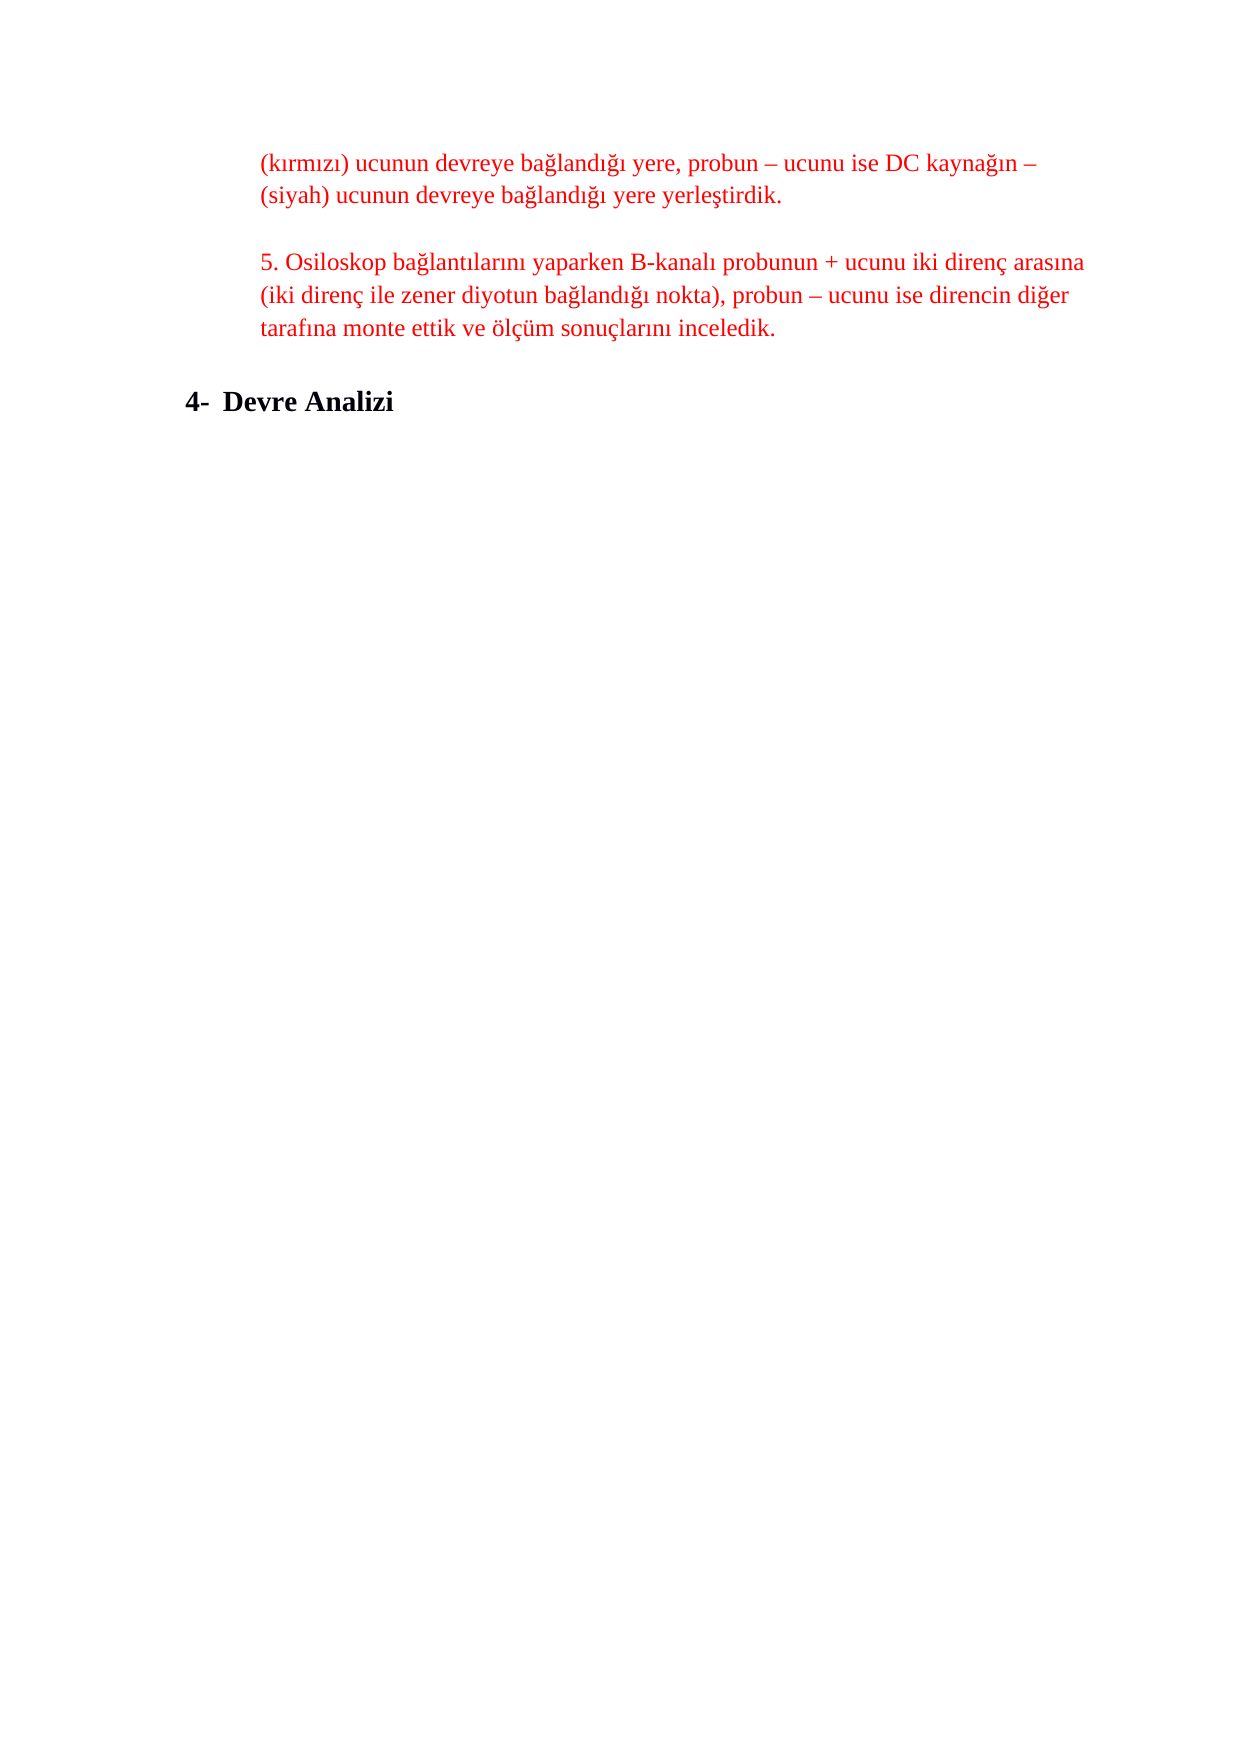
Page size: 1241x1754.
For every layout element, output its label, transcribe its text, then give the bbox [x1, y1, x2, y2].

list Devre Analizi [185, 384, 1093, 418]
list (kırmızı) ucunun devreye bağlandığı yere, probun – ucunu ise DC kaynağın – (siyah) ucunun devreye bağlandığı yere yerleştirdik. [260, 148, 1093, 209]
list 5. Osiloskop bağlantılarını yaparken B-kanalı probunun + ucunu iki direnç arasına (iki direnç ile zener diyotun bağlandığı nokta), probun – ucunu ise direncin diğer tarafına monte ettik ve ölçüm sonuçlarını inceledik. [260, 247, 1093, 341]
